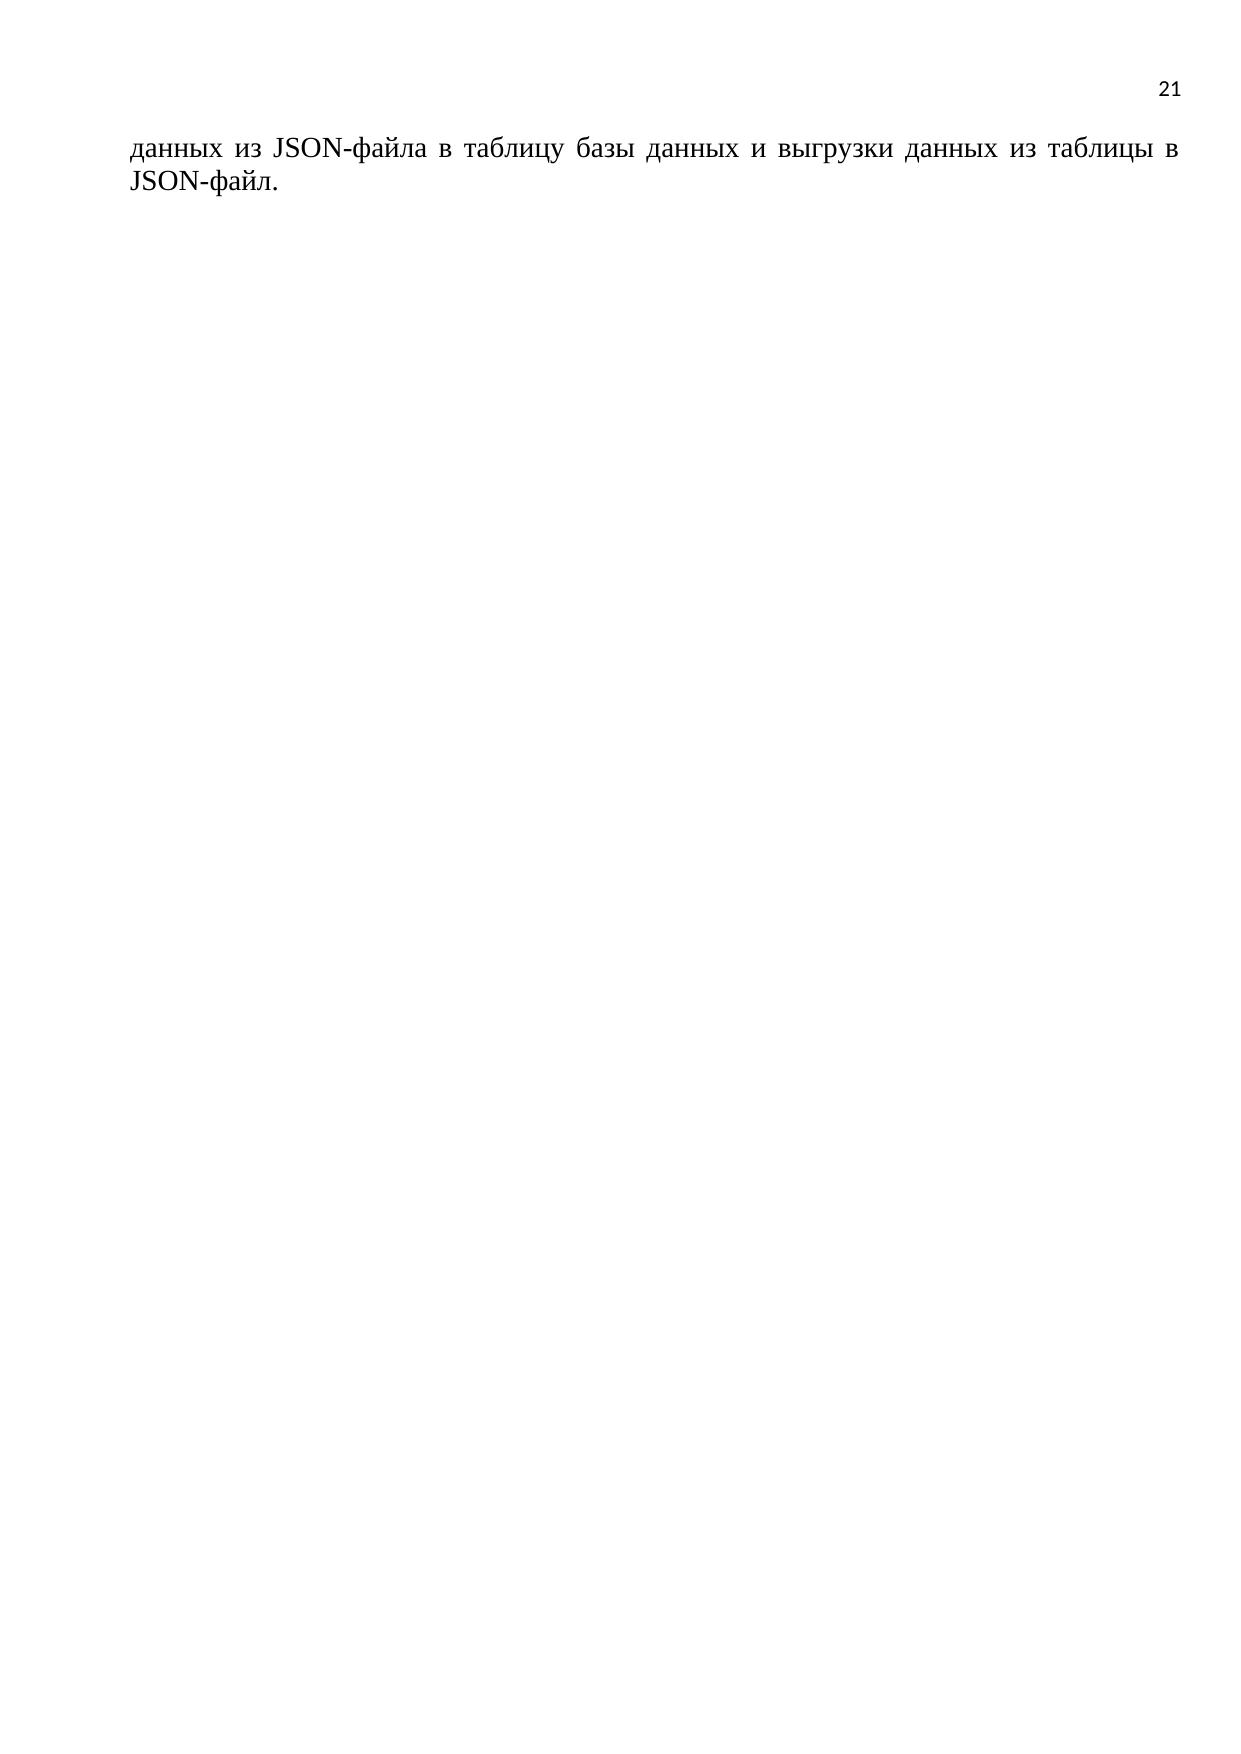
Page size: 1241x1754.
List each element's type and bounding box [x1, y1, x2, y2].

text [130, 130, 1181, 197]
